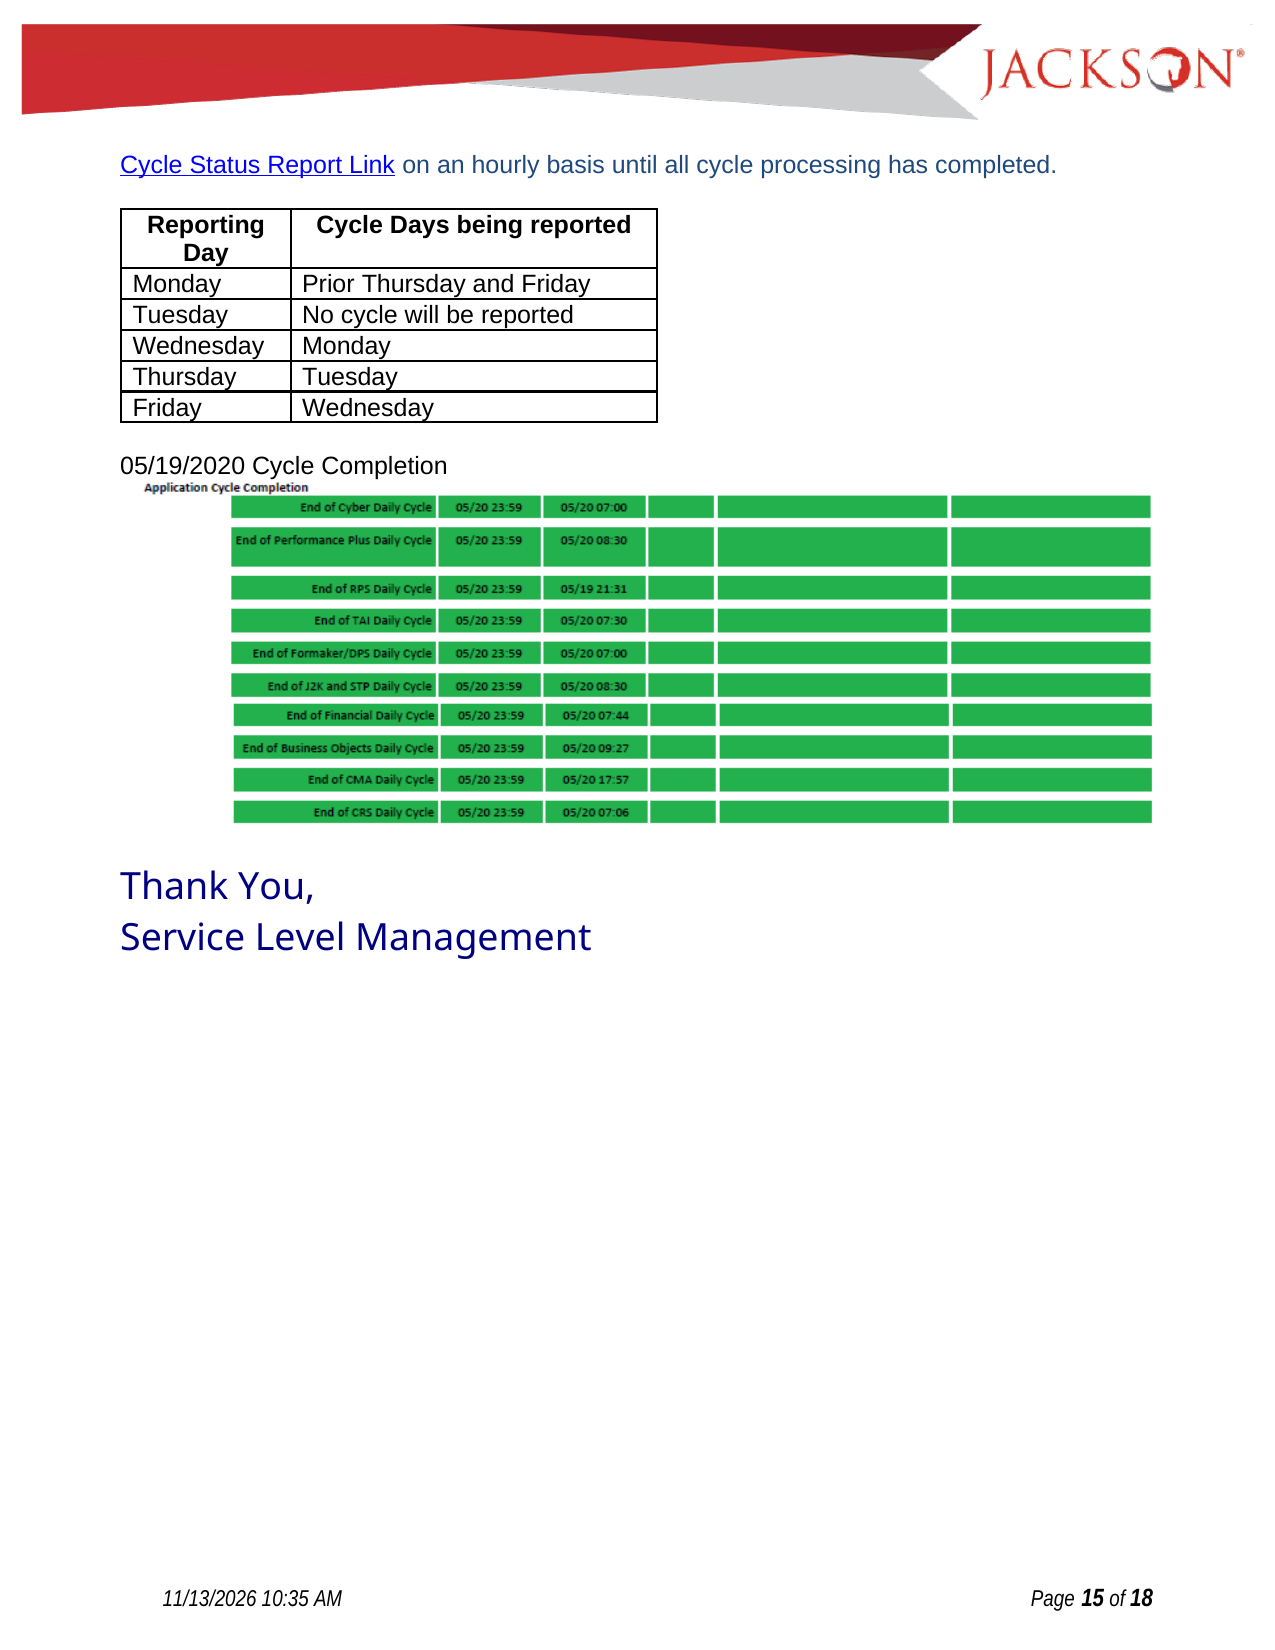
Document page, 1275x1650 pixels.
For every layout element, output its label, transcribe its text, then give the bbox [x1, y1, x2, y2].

text Thank You, [120, 860, 1155, 911]
table_cell Friday [122, 393, 290, 421]
table_header Cycle Days being reported [292, 210, 656, 267]
text Service Level Management [120, 911, 1155, 962]
table_cell No cycle will be reported [292, 300, 656, 329]
table_cell Tuesday [292, 362, 656, 390]
picture [0, 3, 1264, 123]
table_cell Thursday [122, 362, 290, 390]
table_cell Wednesday [122, 331, 290, 359]
table_cell Prior Thursday and Friday [292, 269, 656, 298]
picture [120, 480, 1155, 831]
text Cycle Status Report Link on an hourly basis until all cycle processing has completed. [120, 150, 1155, 179]
table_cell Monday [122, 269, 290, 298]
table_cell Monday [292, 331, 656, 359]
table_header Reporting Day [122, 210, 290, 267]
table_cell Wednesday [292, 393, 656, 421]
table_cell Tuesday [122, 300, 290, 329]
text 05/19/2020 Cycle Completion [120, 451, 1155, 480]
